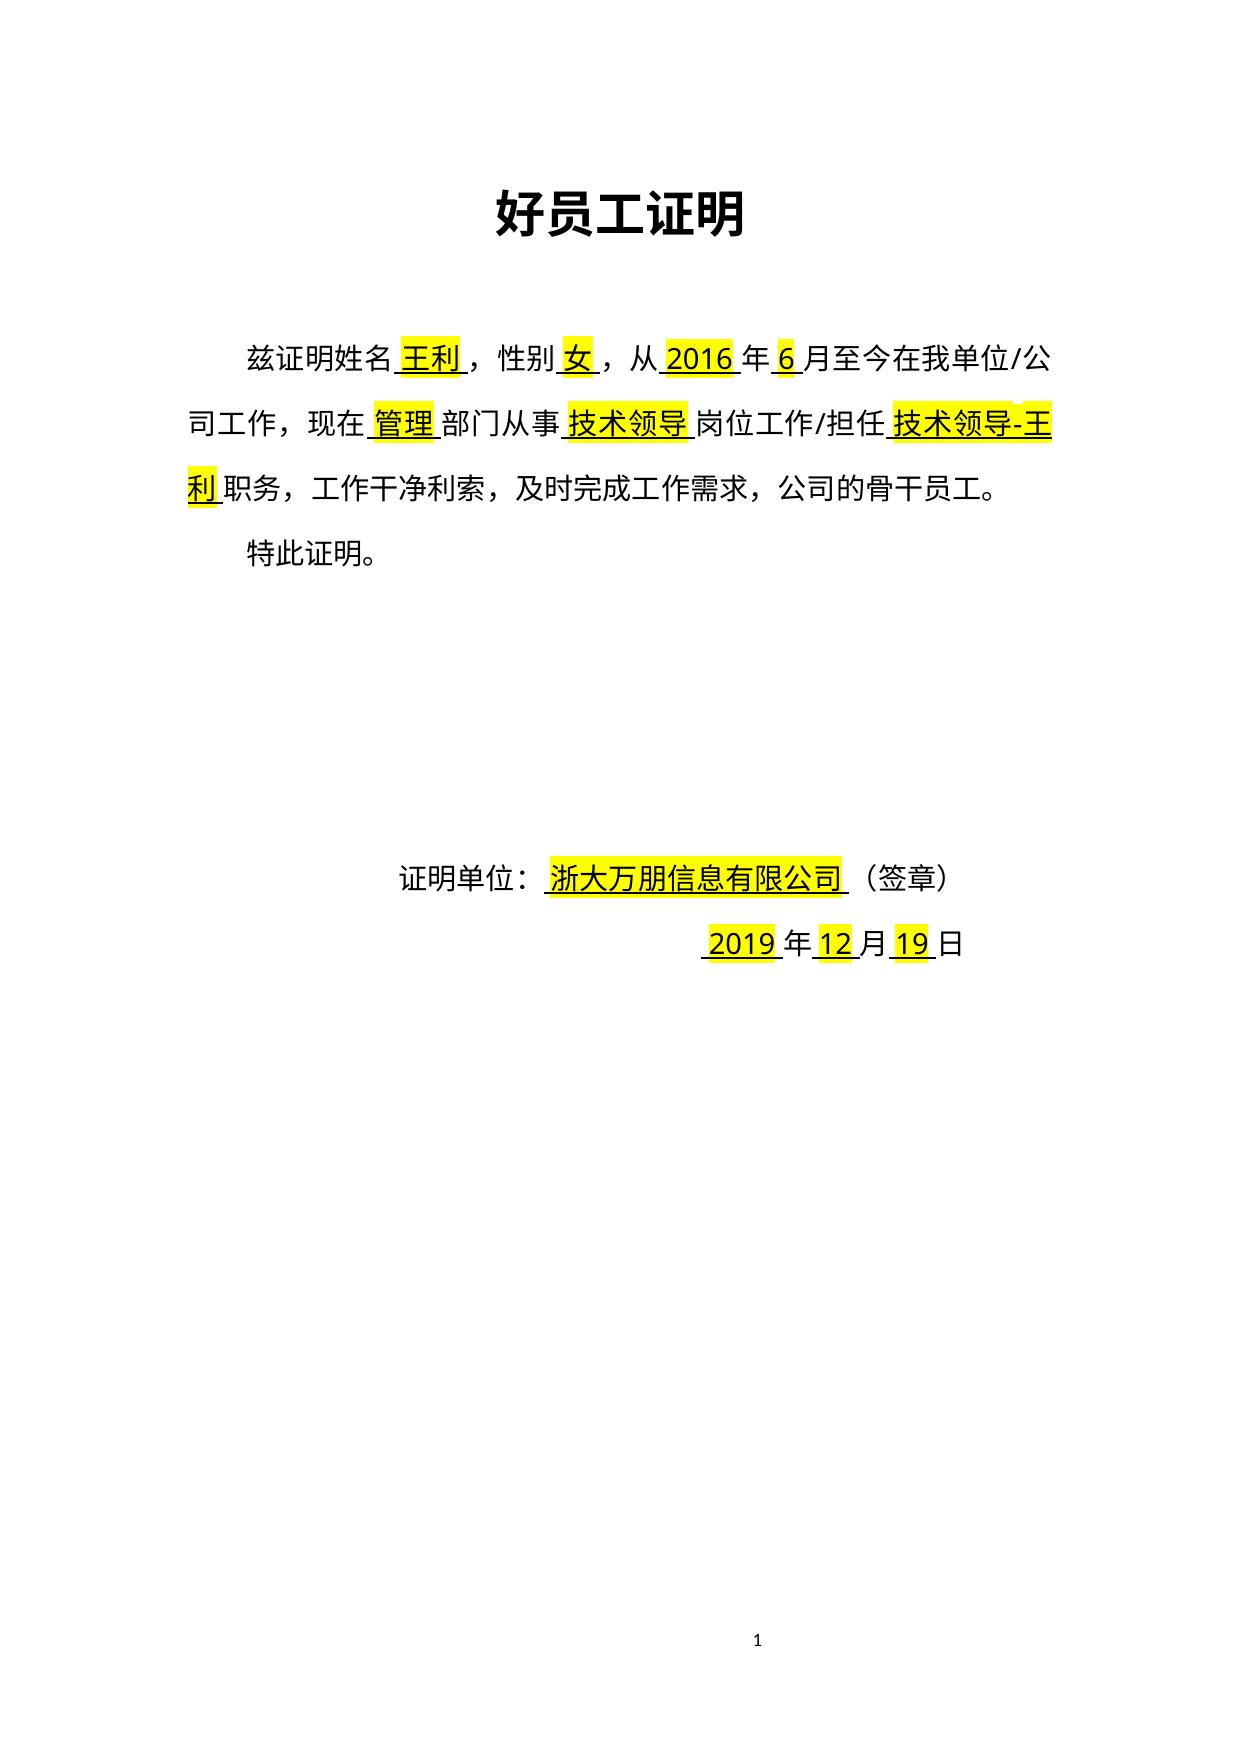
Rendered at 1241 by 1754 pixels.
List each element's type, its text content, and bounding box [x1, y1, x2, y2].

text 特此证明。 [187, 519, 1053, 584]
text 好员工证明 [187, 162, 1053, 259]
text 2019 年 12 月 19 日 [187, 909, 965, 974]
text 兹证明姓名 王利 ，性别 女 ，从 2016 年 6 月至今在我单位/公司工作，现在 管理 部门从事 技术领导 岗位工作/担任 技术领导-王利 职务，工作干净利索，及时完成工作需求，公司的骨干员工。 [187, 324, 1053, 519]
text 证明单位： 浙大万朋信息有限公司 （签章） [187, 844, 965, 909]
